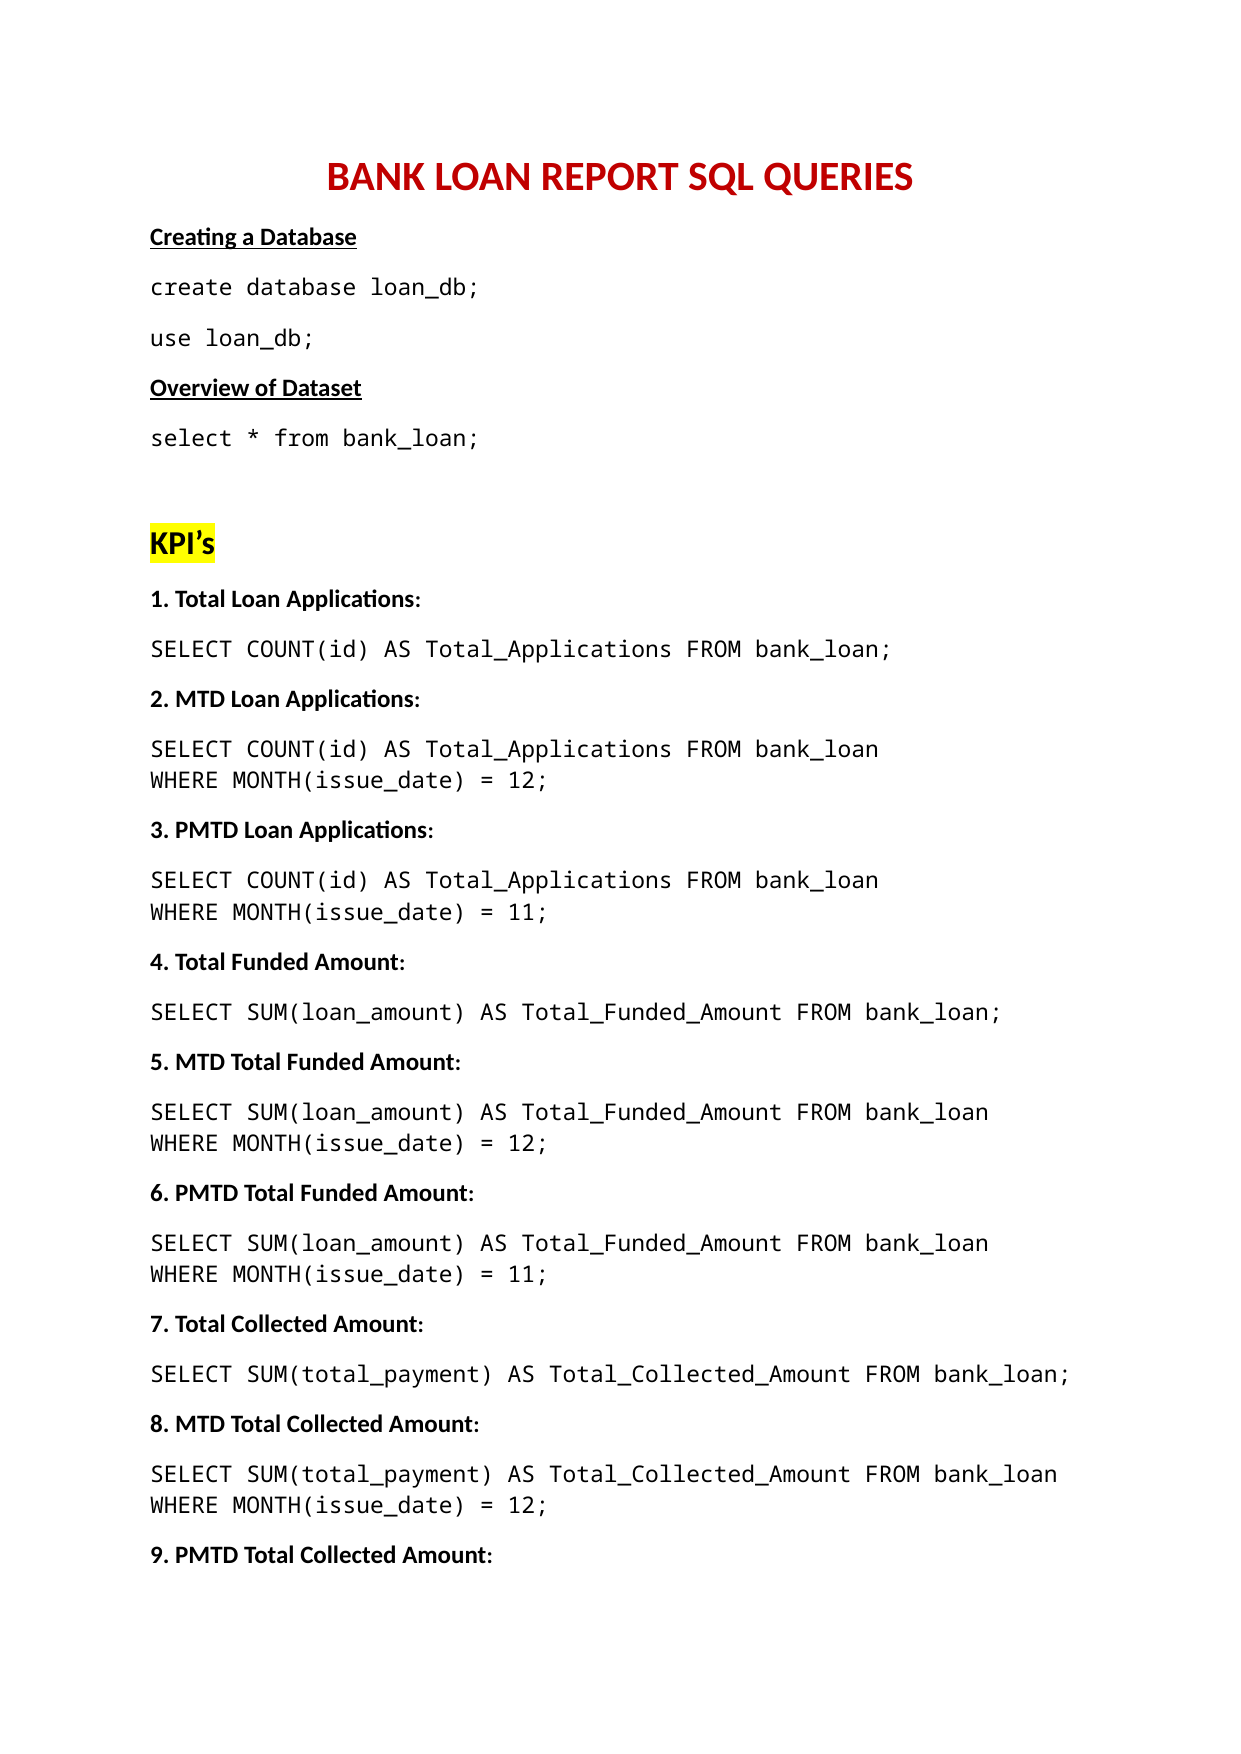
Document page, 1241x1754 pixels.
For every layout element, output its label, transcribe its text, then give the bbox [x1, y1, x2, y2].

text 9. PMTD Total Collected Amount: [150, 1540, 1090, 1570]
text 5. MTD Total Funded Amount: [150, 1046, 1090, 1076]
text SELECT COUNT(id) AS Total_Applications FROM bank_loan [150, 864, 1090, 896]
text SELECT COUNT(id) AS Total_Applications FROM bank_loan [150, 733, 1090, 764]
text 3. PMTD Loan Applications: [150, 815, 1090, 845]
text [150, 1458, 1090, 1489]
text 7. Total Collected Amount: [150, 1308, 1090, 1339]
text SELECT SUM(total_payment) AS Total_Collected_Amount FROM bank_loan; [150, 1358, 1090, 1389]
text SELECT SUM(loan_amount) AS Total_Funded_Amount FROM bank_loan; [150, 996, 1090, 1027]
text WHERE MONTH(issue_date) = 11; [150, 896, 1090, 927]
text 6. PMTD Total Funded Amount: [150, 1177, 1090, 1208]
text KPI’s [150, 522, 1090, 563]
text Creating a Database [150, 222, 1090, 252]
text SELECT SUM(loan_amount) AS Total_Funded_Amount FROM bank_loan [150, 1227, 1090, 1258]
text 8. MTD Total Collected Amount: [150, 1408, 1090, 1439]
text WHERE MONTH(issue_date) = 11; [150, 1258, 1090, 1289]
text 1. Total Loan Applications: [150, 583, 1090, 614]
text WHERE MONTH(issue_date) = 12; [150, 764, 1090, 796]
text WHERE MONTH(issue_date) = 12; [150, 1127, 1090, 1158]
text select * from bank_loan; [150, 422, 1090, 453]
text SELECT COUNT(id) AS Total_Applications FROM bank_loan; [150, 633, 1090, 664]
text 2. MTD Loan Applications: [150, 683, 1090, 714]
text SELECT SUM(loan_amount) AS Total_Funded_Amount FROM bank_loan [150, 1096, 1090, 1127]
text WHERE MONTH(issue_date) = 12; [150, 1489, 1090, 1521]
text Overview of Dataset [150, 372, 1090, 402]
text BANK LOAN REPORT SQL QUERIES [150, 150, 1090, 201]
text 4. Total Funded Amount: [150, 946, 1090, 976]
text use loan_db; [150, 322, 1090, 353]
text create database loan_db; [150, 271, 1090, 302]
